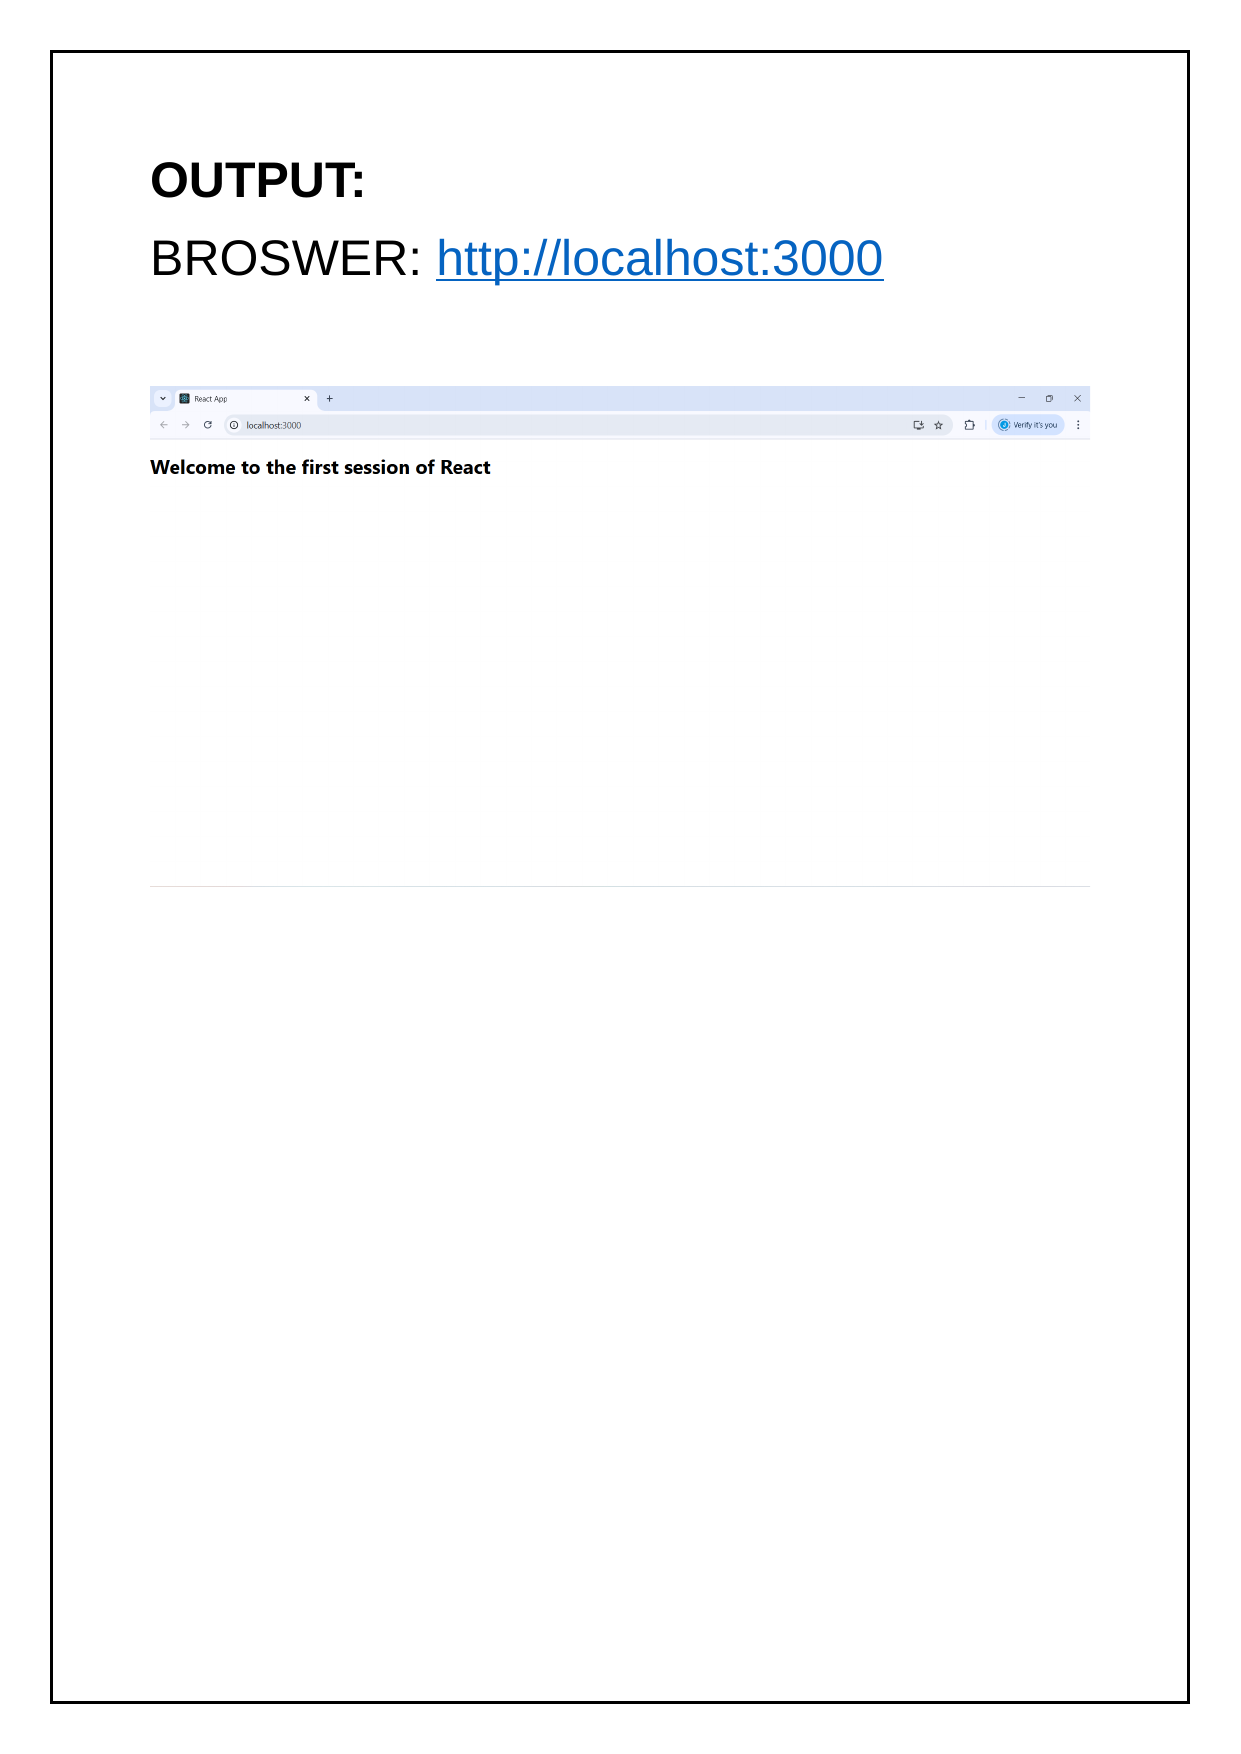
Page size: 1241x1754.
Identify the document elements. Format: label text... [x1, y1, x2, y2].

text BROSWER: http://localhost:3000 [150, 229, 1090, 286]
picture [150, 386, 1091, 887]
text OUTPUT: [150, 150, 1090, 207]
